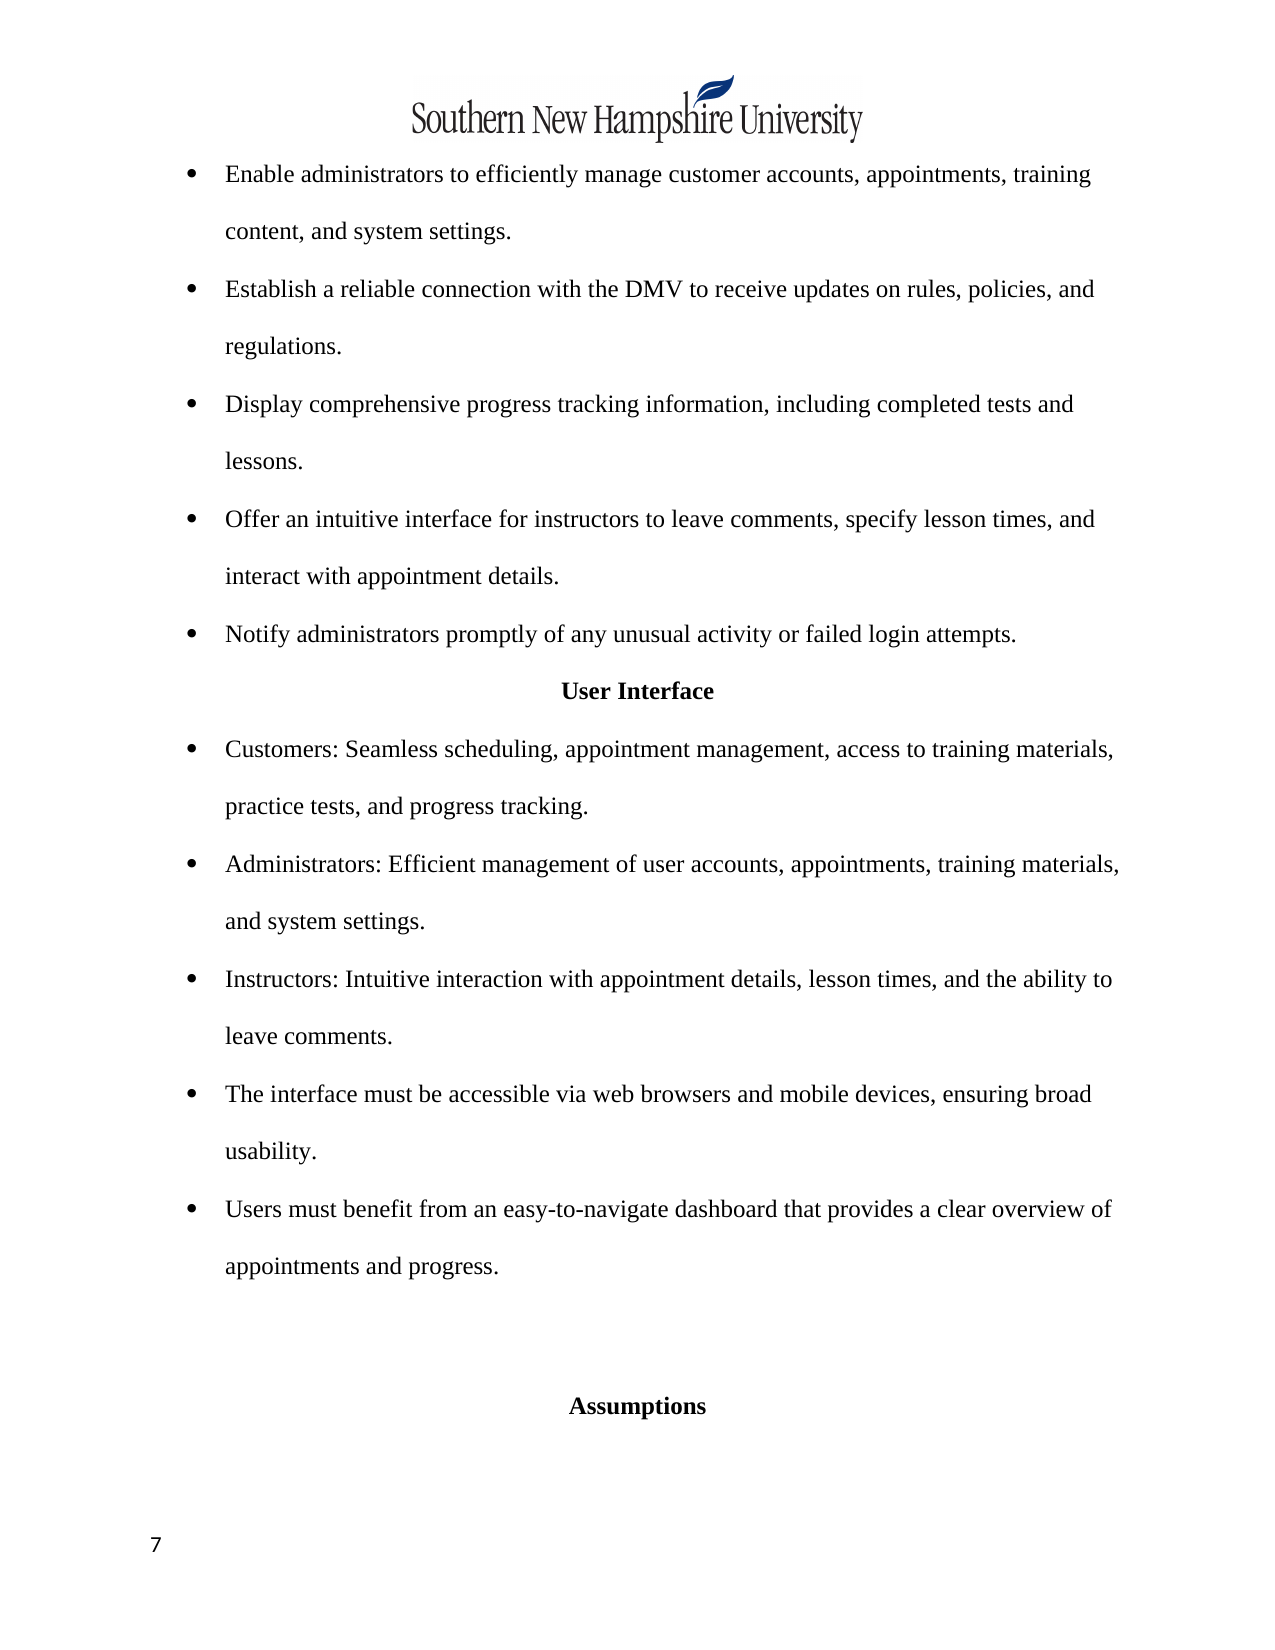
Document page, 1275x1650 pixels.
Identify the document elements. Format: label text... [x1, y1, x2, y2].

list Instructors: Intuitive interaction with appointment details, lesson times, and the ability to leave comments. [187, 964, 1125, 1050]
list Users must benefit from an easy-to-navigate dashboard that provides a clear overview of appointments and progress. [187, 1194, 1125, 1280]
subtitle User Interface [150, 676, 1125, 705]
list The interface must be accessible via web browsers and mobile devices, ensuring broad usability. [187, 1079, 1125, 1165]
picture [412, 75, 863, 143]
list Establish a reliable connection with the DMV to receive updates on rules, policies, and regulations. [187, 274, 1125, 360]
list Offer an intuitive interface for instructors to leave comments, specify lesson times, and interact with appointment details. [187, 504, 1125, 590]
list Administrators: Efficient management of user accounts, appointments, training materials, and system settings. [187, 849, 1125, 935]
subtitle Assumptions [150, 1391, 1125, 1420]
list Notify administrators promptly of any unusual activity or failed login attempts. [187, 619, 1125, 648]
list Enable administrators to efficiently manage customer accounts, appointments, training content, and system settings. [187, 159, 1125, 245]
list Customers: Seamless scheduling, appointment management, access to training materials, practice tests, and progress tracking. [187, 734, 1125, 820]
list Display comprehensive progress tracking information, including completed tests and lessons. [187, 389, 1125, 475]
